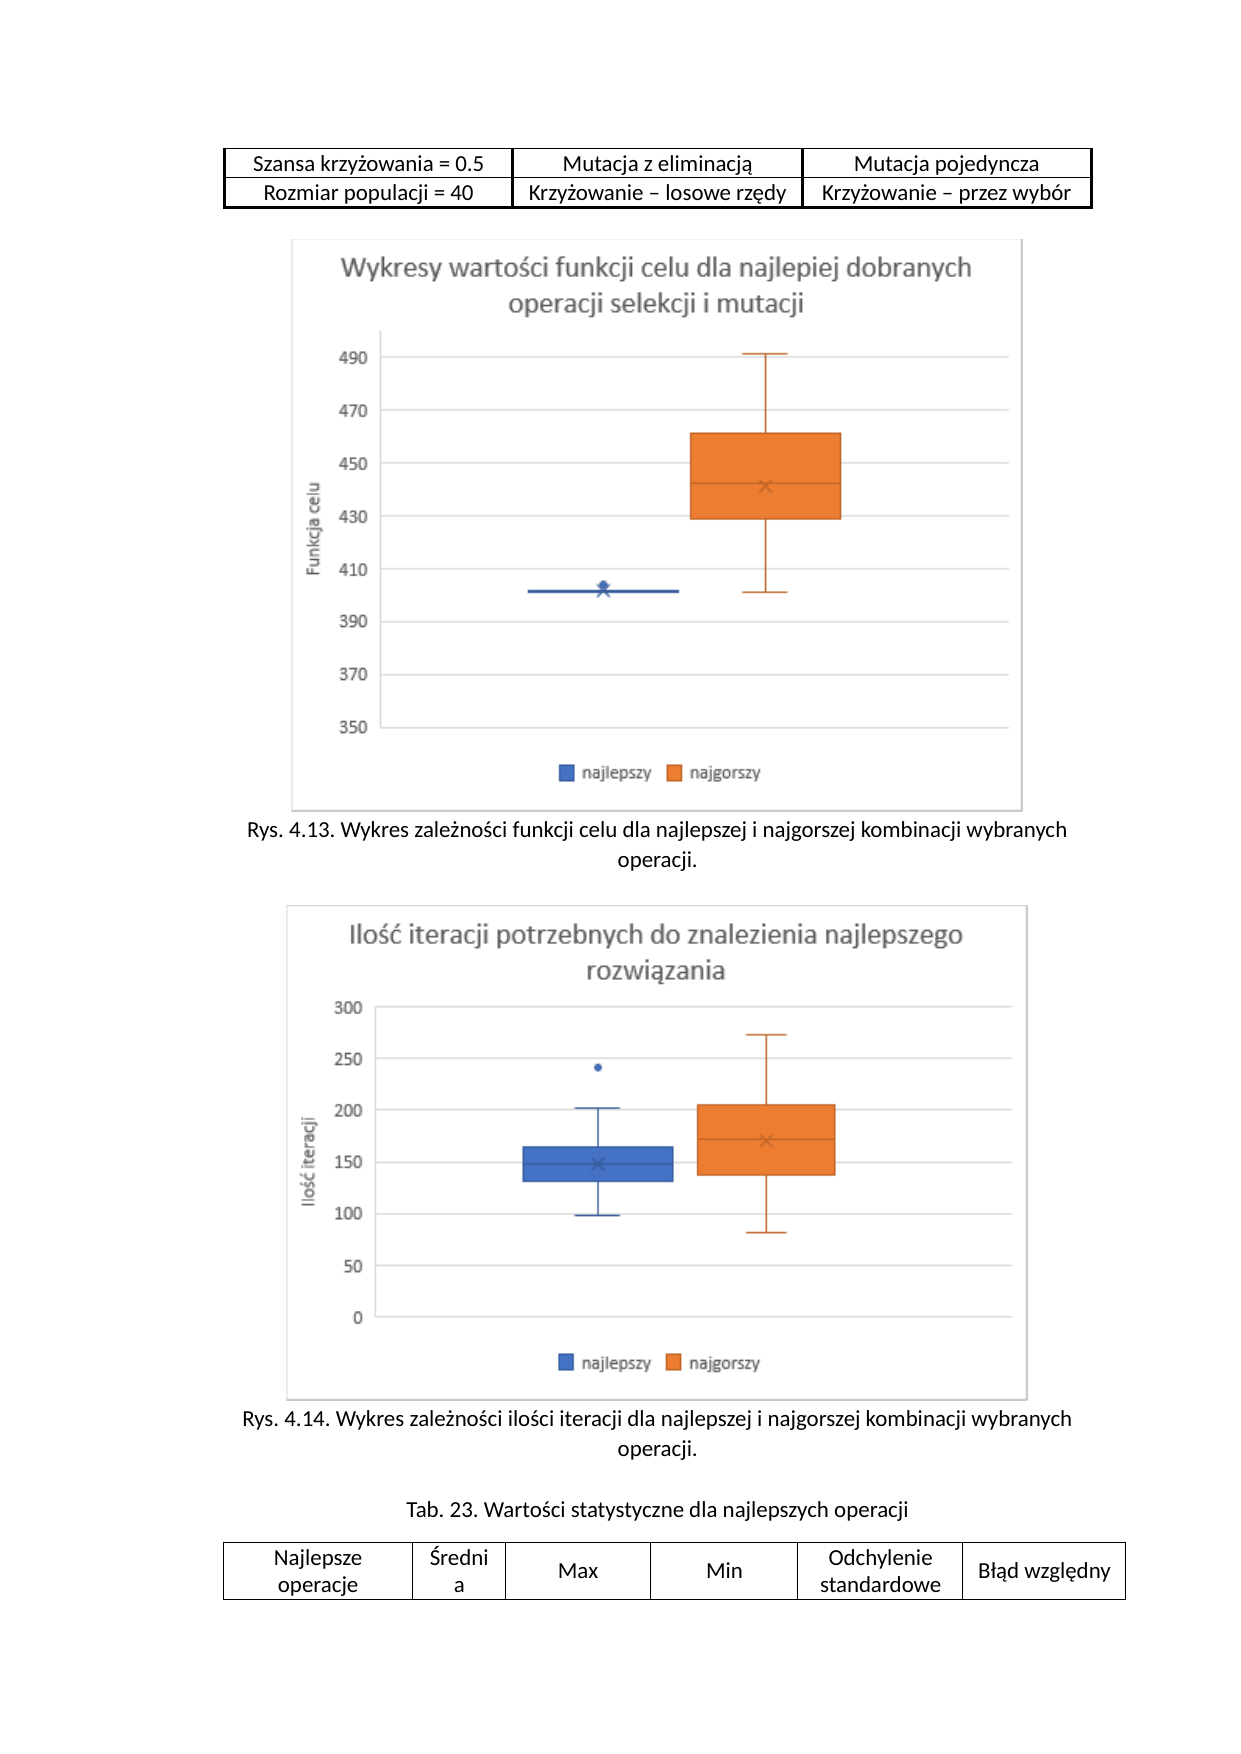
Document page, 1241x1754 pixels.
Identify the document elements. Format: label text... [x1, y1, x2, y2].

table_cell Krzyżowanie – przez wybór [804, 178, 1090, 206]
list Tab. 23. Wartości statystyczne dla najlepszych operacji [223, 1495, 1093, 1523]
table_header Odchylenie standardowe [798, 1543, 962, 1599]
table_header Średnia [413, 1543, 505, 1599]
table_cell Rozmiar populacji = 40 [226, 178, 511, 206]
list Rys. 4.14. Wykres zależności ilości iteracji dla najlepszej i najgorszej kombinacji wybranych operacji. [223, 1404, 1093, 1462]
table_header Min [651, 1543, 797, 1599]
picture [286, 905, 1029, 1402]
table_cell Szansa krzyżowania = 0.5 [226, 149, 511, 177]
table_cell Mutacja pojedyncza [804, 149, 1090, 177]
table_cell Mutacja z eliminacją [514, 149, 801, 177]
list Rys. 4.13. Wykres zależności funkcji celu dla najlepszej i najgorszej kombinacji wybranych operacji. [223, 815, 1093, 873]
table_header Max [506, 1543, 650, 1599]
table_header Najlepsze operacje [224, 1543, 412, 1599]
table_header Błąd względny [963, 1543, 1125, 1599]
table_cell Krzyżowanie – losowe rzędy [514, 178, 801, 206]
picture [291, 239, 1024, 813]
